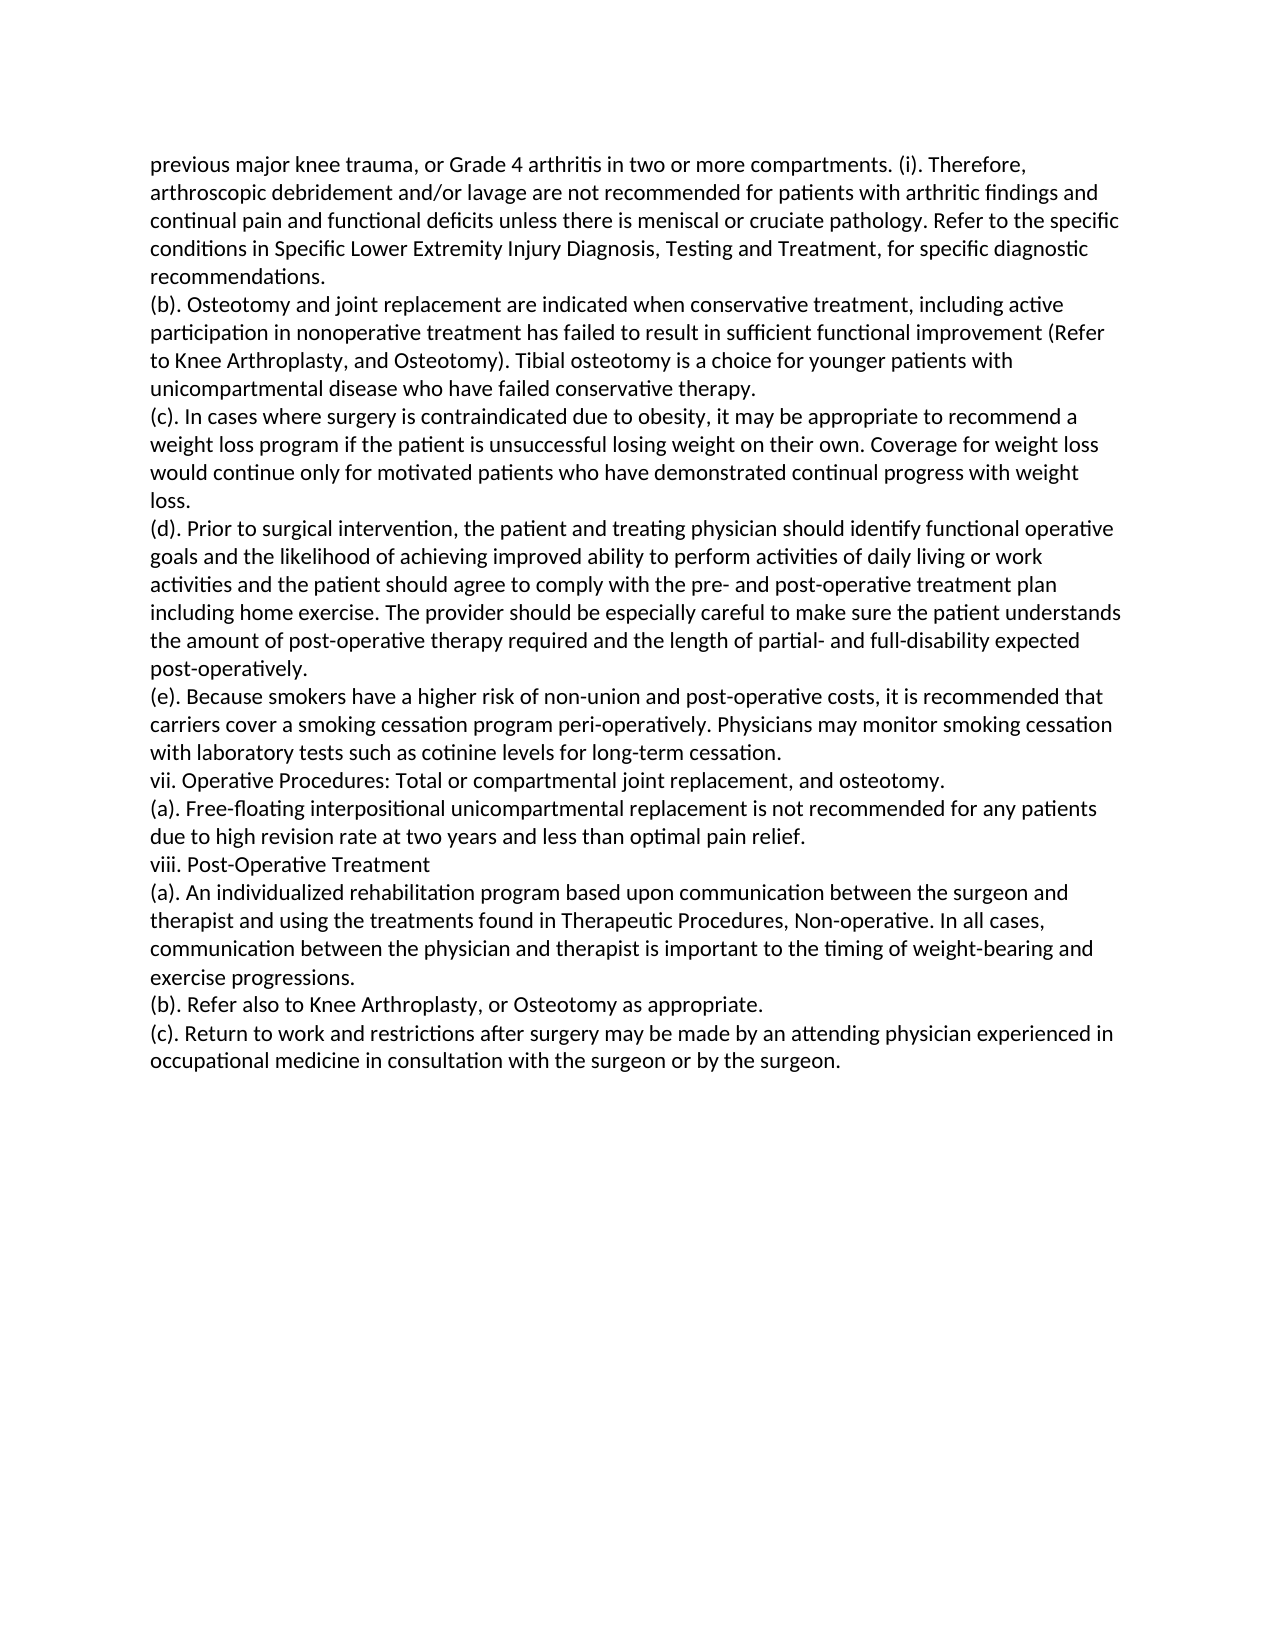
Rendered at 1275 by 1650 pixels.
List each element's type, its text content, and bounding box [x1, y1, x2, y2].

text (c). Return to work and restrictions after surgery may be made by an attending physician experienced in occupational medicine in consultation with the surgeon or by the surgeon. [150, 1019, 1125, 1075]
text (a). Free-floating interpositional unicompartmental replacement is not recommended for any patients due to high revision rate at two years and less than optimal pain relief. [150, 794, 1125, 851]
text vii. Operative Procedures: Total or compartmental joint replacement, and osteotomy. [150, 766, 1125, 794]
text (b). Osteotomy and joint replacement are indicated when conservative treatment, including active participation in nonoperative treatment has failed to result in sufficient functional improvement (Refer to Knee Arthroplasty, and Osteotomy). Tibial osteotomy is a choice for younger patients with unicompartmental disease who have failed conservative therapy. [150, 290, 1125, 402]
text (e). Because smokers have a higher risk of non-union and post-operative costs, it is recommended that carriers cover a smoking cessation program peri-operatively. Physicians may monitor smoking cessation with laboratory tests such as cotinine levels for long-term cessation. [150, 682, 1125, 766]
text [150, 150, 1125, 290]
text viii. Post-Operative Treatment [150, 851, 1125, 878]
text (b). Refer also to Knee Arthroplasty, or Osteotomy as appropriate. [150, 991, 1125, 1019]
text (c). In cases where surgery is contraindicated due to obesity, it may be appropriate to recommend a weight loss program if the patient is unsuccessful losing weight on their own. Coverage for weight loss would continue only for motivated patients who have demonstrated continual progress with weight loss. [150, 402, 1125, 514]
text (d). Prior to surgical intervention, the patient and treating physician should identify functional operative goals and the likelihood of achieving improved ability to perform activities of daily living or work activities and the patient should agree to comply with the pre- and post-operative treatment plan including home exercise. The provider should be especially careful to make sure the patient understands the amount of post-operative therapy required and the length of partial- and full-disability expected post-operatively. [150, 514, 1125, 682]
text (a). An individualized rehabilitation program based upon communication between the surgeon and therapist and using the treatments found in Therapeutic Procedures, Non-operative. In all cases, communication between the physician and therapist is important to the timing of weight-bearing and exercise progressions. [150, 878, 1125, 991]
